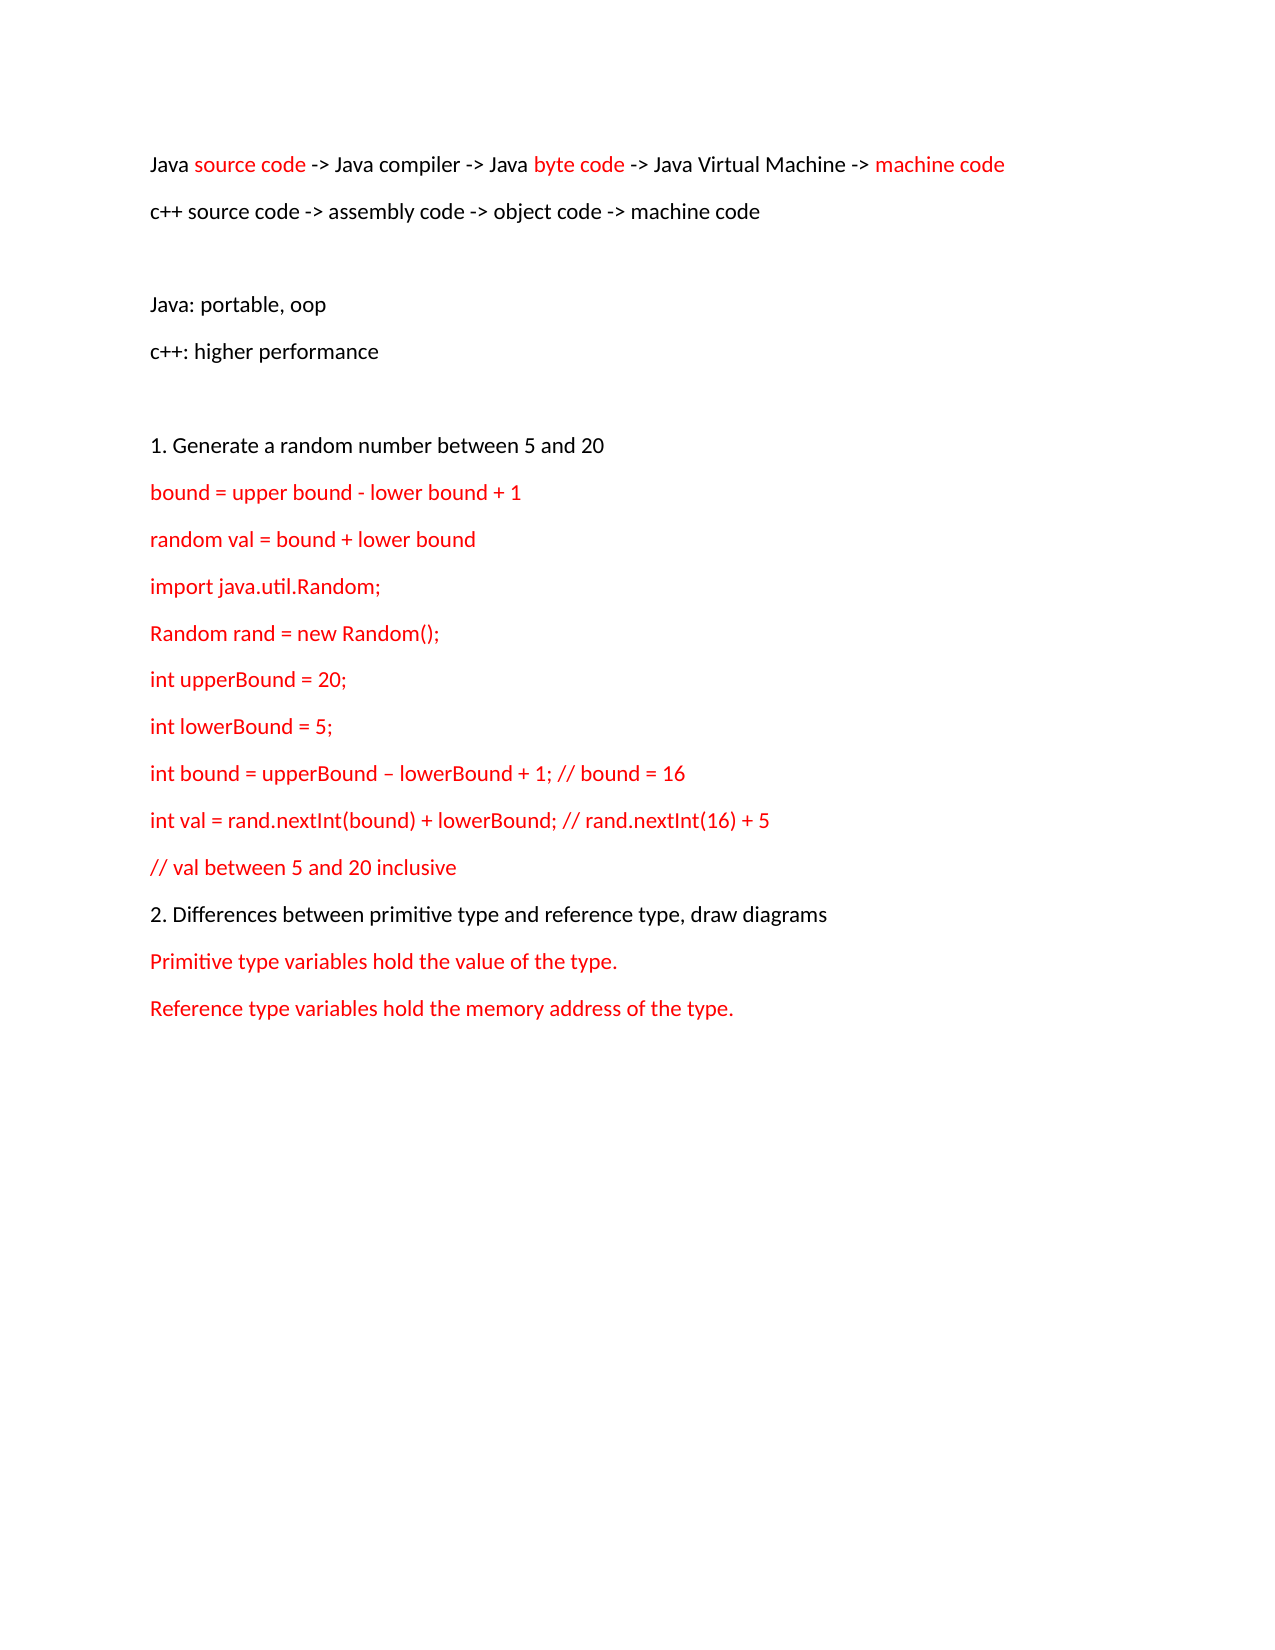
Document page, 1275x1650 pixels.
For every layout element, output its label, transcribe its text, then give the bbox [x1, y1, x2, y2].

text int bound = upperBound – lowerBound + 1; // bound = 16 [150, 759, 1125, 787]
text Reference type variables hold the memory address of the type. [150, 994, 1125, 1022]
text c++ source code -> assembly code -> object code -> machine code [150, 197, 1125, 225]
text int val = rand.nextInt(bound) + lowerBound; // rand.nextInt(16) + 5 [150, 806, 1125, 834]
text 2. Differences between primitive type and reference type, draw diagrams [150, 900, 1125, 928]
text int upperBound = 20; [150, 666, 1125, 694]
text random val = bound + lower bound [150, 525, 1125, 553]
text Primitive type variables hold the value of the type. [150, 947, 1125, 975]
text Random rand = new Random(); [150, 619, 1125, 647]
text c++: higher performance [150, 337, 1125, 366]
text // val between 5 and 20 inclusive [150, 853, 1125, 881]
text import java.util.Random; [150, 572, 1125, 600]
text 1. Generate a random number between 5 and 20 [150, 431, 1125, 459]
text int lowerBound = 5; [150, 712, 1125, 741]
text Java: portable, oop [150, 291, 1125, 319]
text bound = upper bound - lower bound + 1 [150, 478, 1125, 506]
text Java source code -> Java compiler -> Java byte code -> Java Virtual Machine -> machine code [150, 150, 1125, 178]
